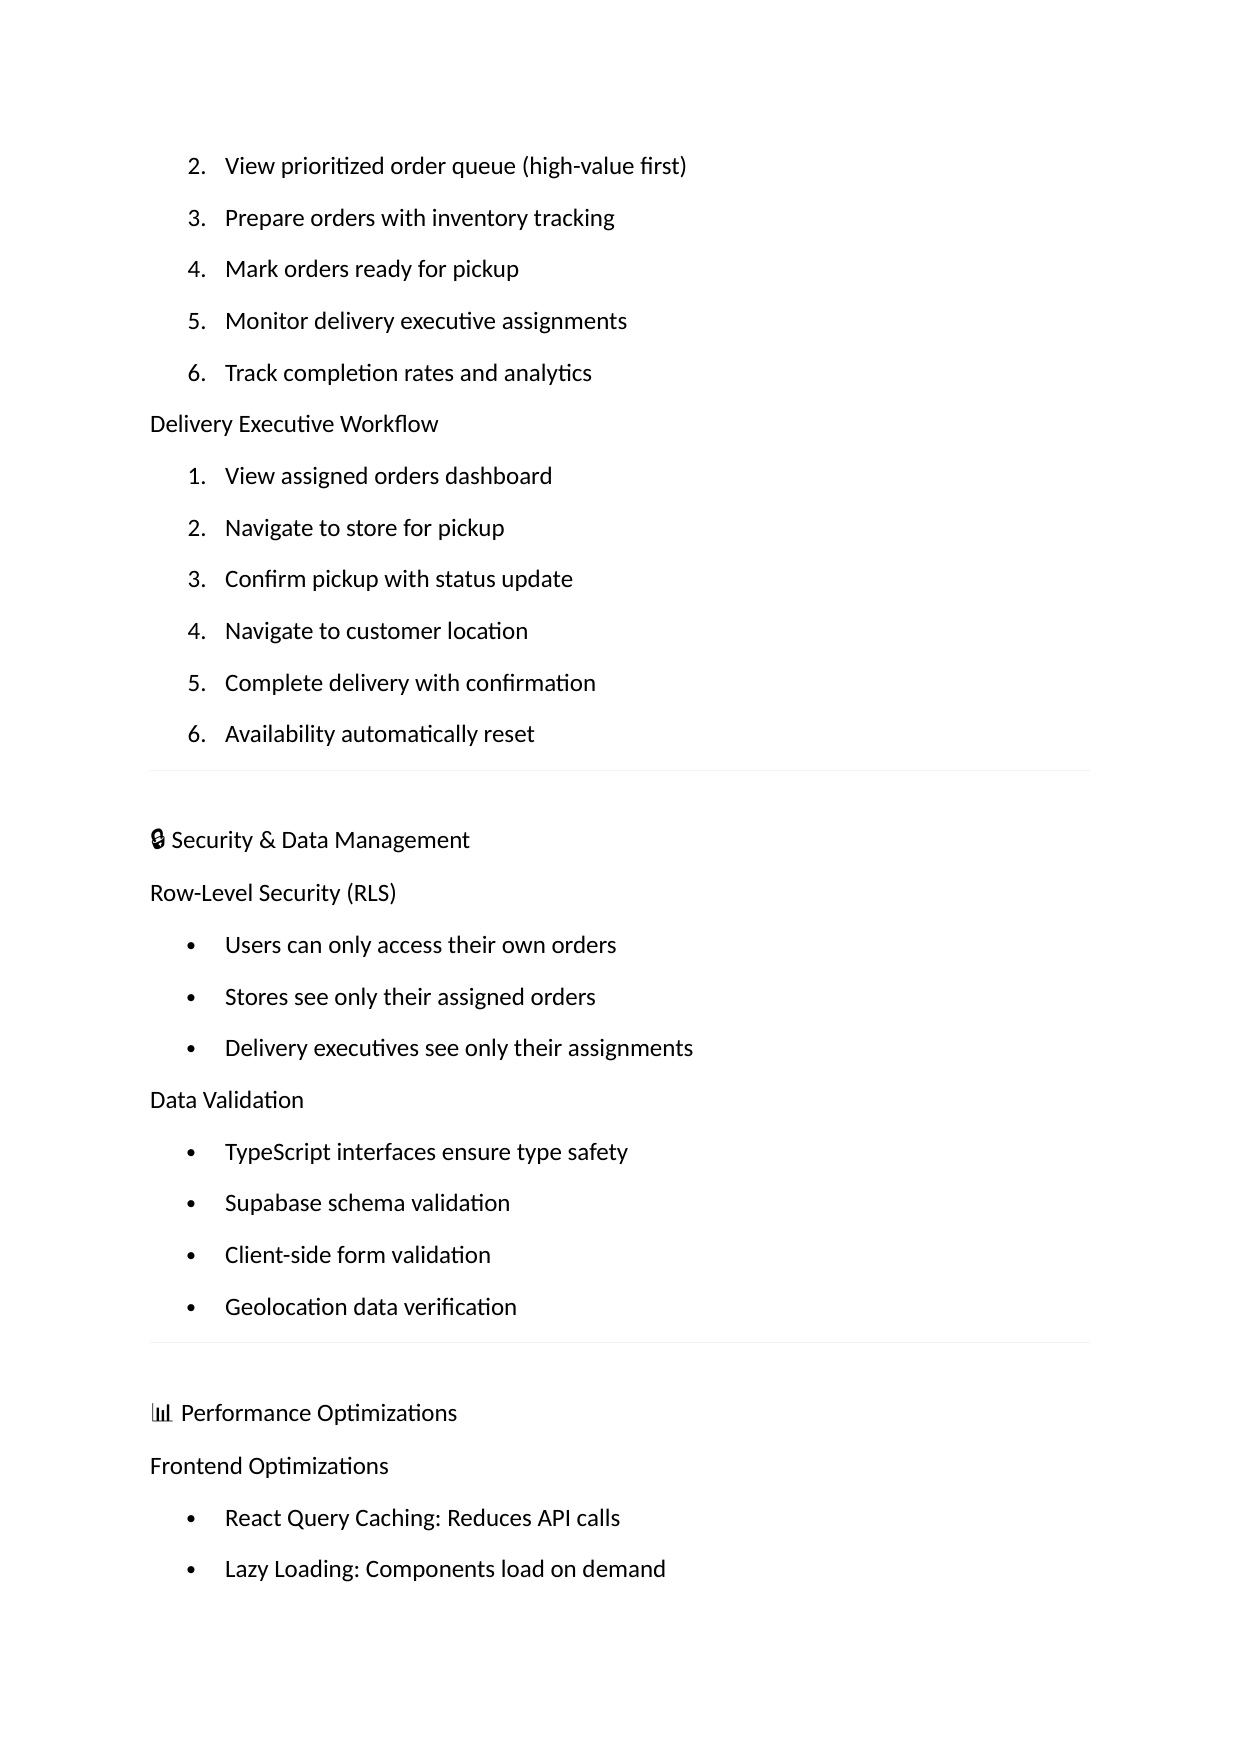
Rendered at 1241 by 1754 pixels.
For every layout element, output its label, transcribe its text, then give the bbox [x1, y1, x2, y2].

text Row-Level Security (RLS) [150, 877, 1090, 908]
text Data Validation [150, 1084, 1090, 1115]
list Navigate to store for pickup [187, 512, 1090, 542]
text 🔒 Security & Data Management [150, 822, 1090, 856]
list Stores see only their assigned orders [187, 981, 1090, 1011]
list Track completion rates and analytics [187, 357, 1090, 387]
list Complete delivery with confirmation [187, 667, 1090, 697]
list Geolocation data verification [187, 1291, 1090, 1321]
list Monitor delivery executive assignments [187, 305, 1090, 336]
list View prioritized order queue (high-value first) [187, 150, 1090, 181]
list Delivery executives see only their assignments [187, 1032, 1090, 1063]
list Users can only access their own orders [187, 929, 1090, 960]
text Delivery Executive Workflow [150, 408, 1090, 439]
list Navigate to customer location [187, 615, 1090, 646]
list Lazy Loading: Components load on demand [187, 1553, 1090, 1584]
list Client-side form validation [187, 1239, 1090, 1270]
list Confirm pickup with status update [187, 563, 1090, 594]
list View assigned orders dashboard [187, 460, 1090, 491]
list Mark orders ready for pickup [187, 253, 1090, 284]
list Prepare orders with inventory tracking [187, 202, 1090, 232]
list React Query Caching: Reduces API calls [187, 1502, 1090, 1532]
list TypeScript interfaces ensure type safety [187, 1136, 1090, 1166]
list Availability automatically reset [187, 718, 1090, 749]
text 📊 Performance Optimizations [150, 1394, 1090, 1428]
text Frontend Optimizations [150, 1450, 1090, 1481]
list Supabase schema validation [187, 1187, 1090, 1218]
